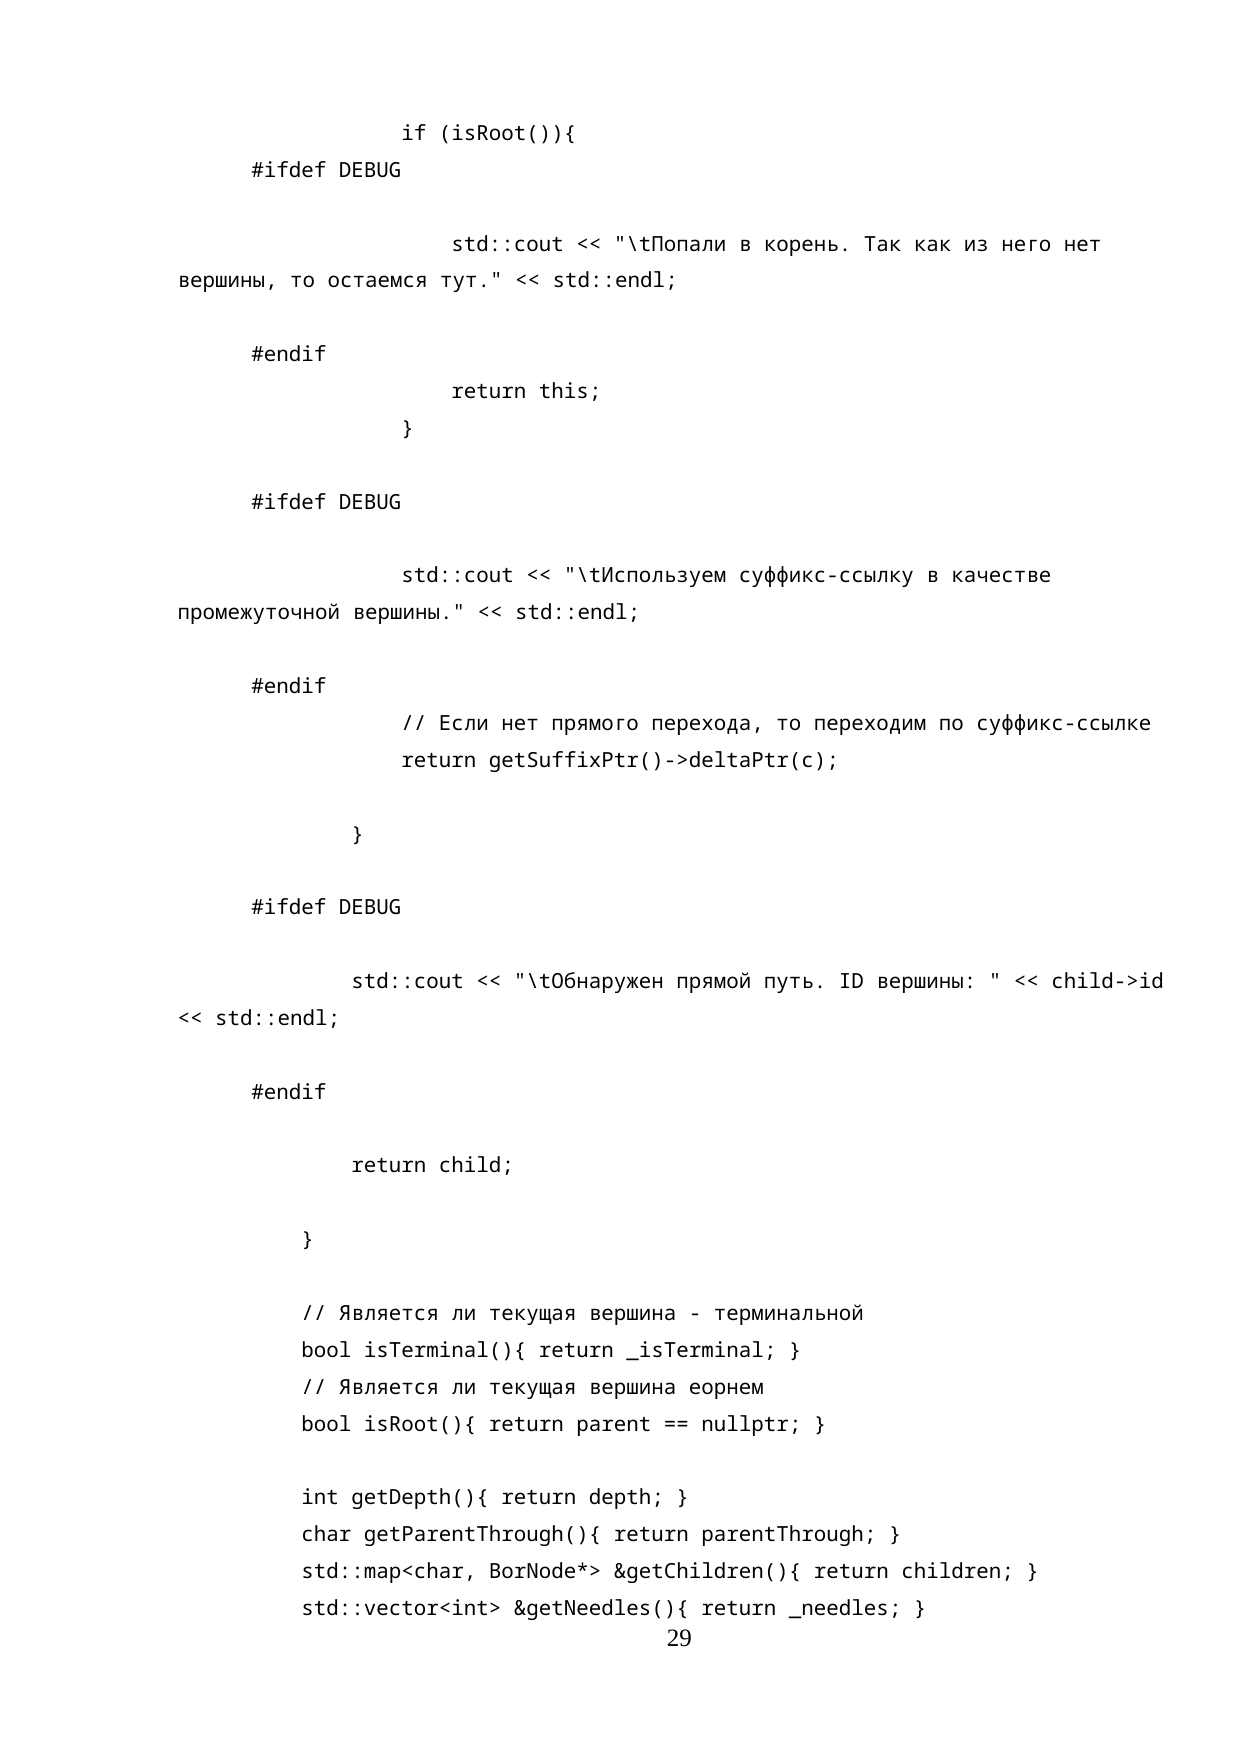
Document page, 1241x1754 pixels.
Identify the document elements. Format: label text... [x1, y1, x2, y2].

text #endif [177, 671, 1181, 700]
text if (isRoot()){ [177, 118, 1181, 147]
text std::vector<int> &getNeedles(){ return _needles; } [177, 1593, 1181, 1622]
text return this; [177, 376, 1181, 405]
text char getParentThrough(){ return parentThrough; } [177, 1519, 1181, 1548]
text std::map<char, BorNode*> &getChildren(){ return children; } [177, 1556, 1181, 1585]
text #ifdef DEBUG [177, 155, 1181, 183]
text // Если нет прямого перехода, то переходим по суффикс-ссылке [177, 708, 1181, 737]
text return child; [177, 1151, 1181, 1179]
text std::cout << "\tОбнаружен прямой путь. ID вершины: " << child->id << std::endl; [177, 966, 1181, 1032]
text // Является ли текущая вершина еорнем [177, 1372, 1181, 1400]
text } [177, 1224, 1181, 1253]
text std::cout << "\tПопали в корень. Так как из него нет вершины, то остаемся тут." << std::endl; [177, 229, 1181, 294]
text #ifdef DEBUG [177, 487, 1181, 515]
text bool isRoot(){ return parent == nullptr; } [177, 1409, 1181, 1437]
text #ifdef DEBUG [177, 892, 1181, 921]
text } [177, 413, 1181, 442]
text return getSuffixPtr()->deltaPtr(c); [177, 745, 1181, 773]
text } [177, 819, 1181, 847]
text #endif [177, 1077, 1181, 1105]
text std::cout << "\tИспользуем суффикс-ссылку в качестве промежуточной вершины." << std::endl; [177, 561, 1181, 626]
text bool isTerminal(){ return _isTerminal; } [177, 1335, 1181, 1363]
text #endif [177, 339, 1181, 368]
text // Является ли текущая вершина - терминальной [177, 1298, 1181, 1327]
text int getDepth(){ return depth; } [177, 1482, 1181, 1511]
